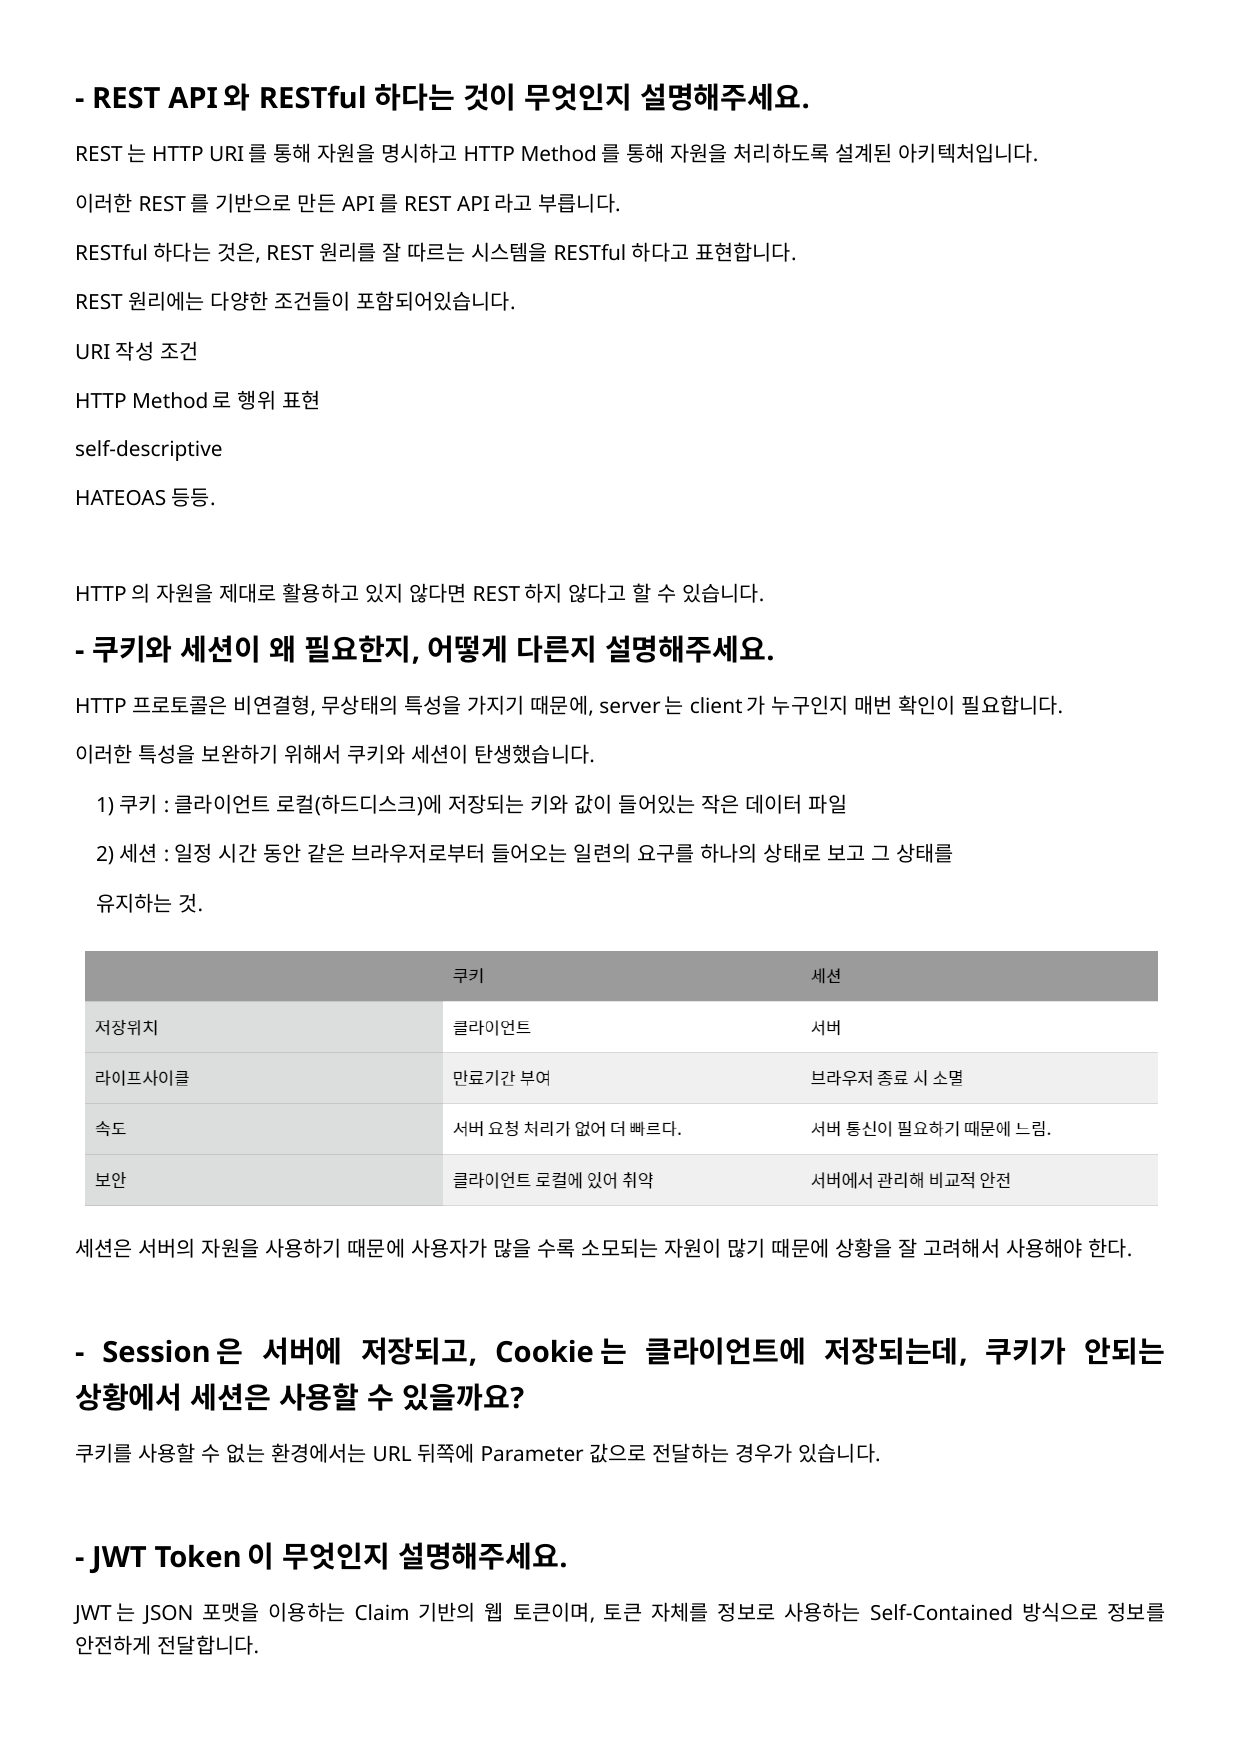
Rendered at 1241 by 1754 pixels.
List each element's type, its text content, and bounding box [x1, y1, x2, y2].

text 쿠키를 사용할 수 없는 환경에서는 URL 뒤쪽에 Parameter 값으로 전달하는 경우가 있습니다. [75, 1437, 1165, 1467]
text 이러한 REST를 기반으로 만든 API를 REST API라고 부릅니다. [75, 187, 1165, 217]
text RESTful 하다는 것은, REST 원리를 잘 따르는 시스템을 RESTful 하다고 표현합니다. [75, 236, 1165, 266]
text self-descriptive [75, 434, 1165, 462]
text - Session은 서버에 저장되고, Cookie는 클라이언트에 저장되는데, 쿠키가 안되는 상황에서 세션은 사용할 수 있을까요? [75, 1329, 1165, 1417]
text - 쿠키와 세션이 왜 필요한지, 어떻게 다른지 설명해주세요. [75, 627, 1165, 669]
text 1) 쿠키 : 클라이언트 로컬(하드디스크)에 저장되는 키와 값이 들어있는 작은 데이터 파일 [96, 788, 1165, 818]
text JWT는 JSON 포맷을 이용하는 Claim 기반의 웹 토큰이며, 토큰 자체를 정보로 사용하는 Self-Contained 방식으로 정보를 안전하게 전달합니다. [75, 1596, 1165, 1659]
text HTTP의 자원을 제대로 활용하고 있지 않다면 REST하지 않다고 할 수 있습니다. [75, 578, 1165, 608]
text 세션은 서버의 자원을 사용하기 때문에 사용자가 많을 수록 소모되는 자원이 많기 때문에 상황을 잘 고려해서 사용해야 한다. [75, 1232, 1165, 1263]
text URI 작성 조건 [75, 335, 1165, 365]
text HTTP 프로토콜은 비연결형, 무상태의 특성을 가지기 때문에, server는 client가 누구인지 매번 확인이 필요합니다. [75, 689, 1165, 720]
text 2) 세션 : 일정 시간 동안 같은 브라우저로부터 들어오는 일련의 요구를 하나의 상태로 보고 그 상태를 [96, 837, 1165, 868]
text - REST API와 RESTful 하다는 것이 무엇인지 설명해주세요. [75, 75, 1165, 117]
text HTTP Method로 행위 표현 [75, 384, 1165, 414]
picture [75, 936, 1166, 1214]
text 이러한 특성을 보완하기 위해서 쿠키와 세션이 탄생했습니다. [75, 739, 1165, 769]
text - JWT Token이 무엇인지 설명해주세요. [75, 1534, 1165, 1576]
text REST는 HTTP URI를 통해 자원을 명시하고 HTTP Method를 통해 자원을 처리하도록 설계된 아키텍처입니다. [75, 137, 1165, 168]
text REST 원리에는 다양한 조건들이 포함되어있습니다. [75, 286, 1165, 316]
text 유지하는 것. [96, 887, 1165, 917]
text HATEOAS 등등. [75, 481, 1165, 511]
